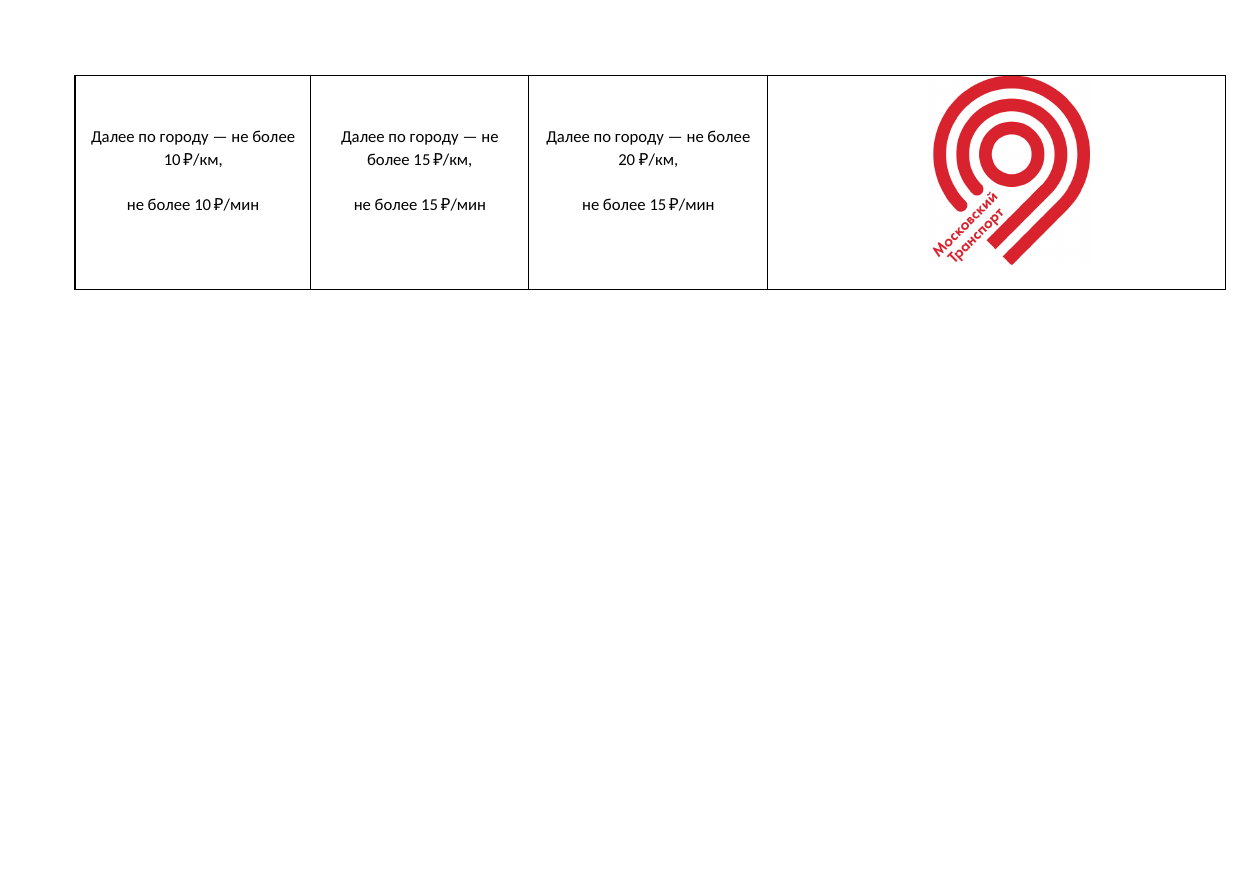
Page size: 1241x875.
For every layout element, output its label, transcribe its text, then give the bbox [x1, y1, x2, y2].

table_cell Далее по городу — не более 10 ₽/км, не более 10 ₽/мин [76, 76, 310, 289]
table_cell Далее по городу — не более 15 ₽/км, не более 15 ₽/мин [311, 76, 528, 289]
picture [921, 76, 1093, 265]
table_cell Далее по городу — не более 20 ₽/км, не более 15 ₽/мин [529, 76, 767, 289]
